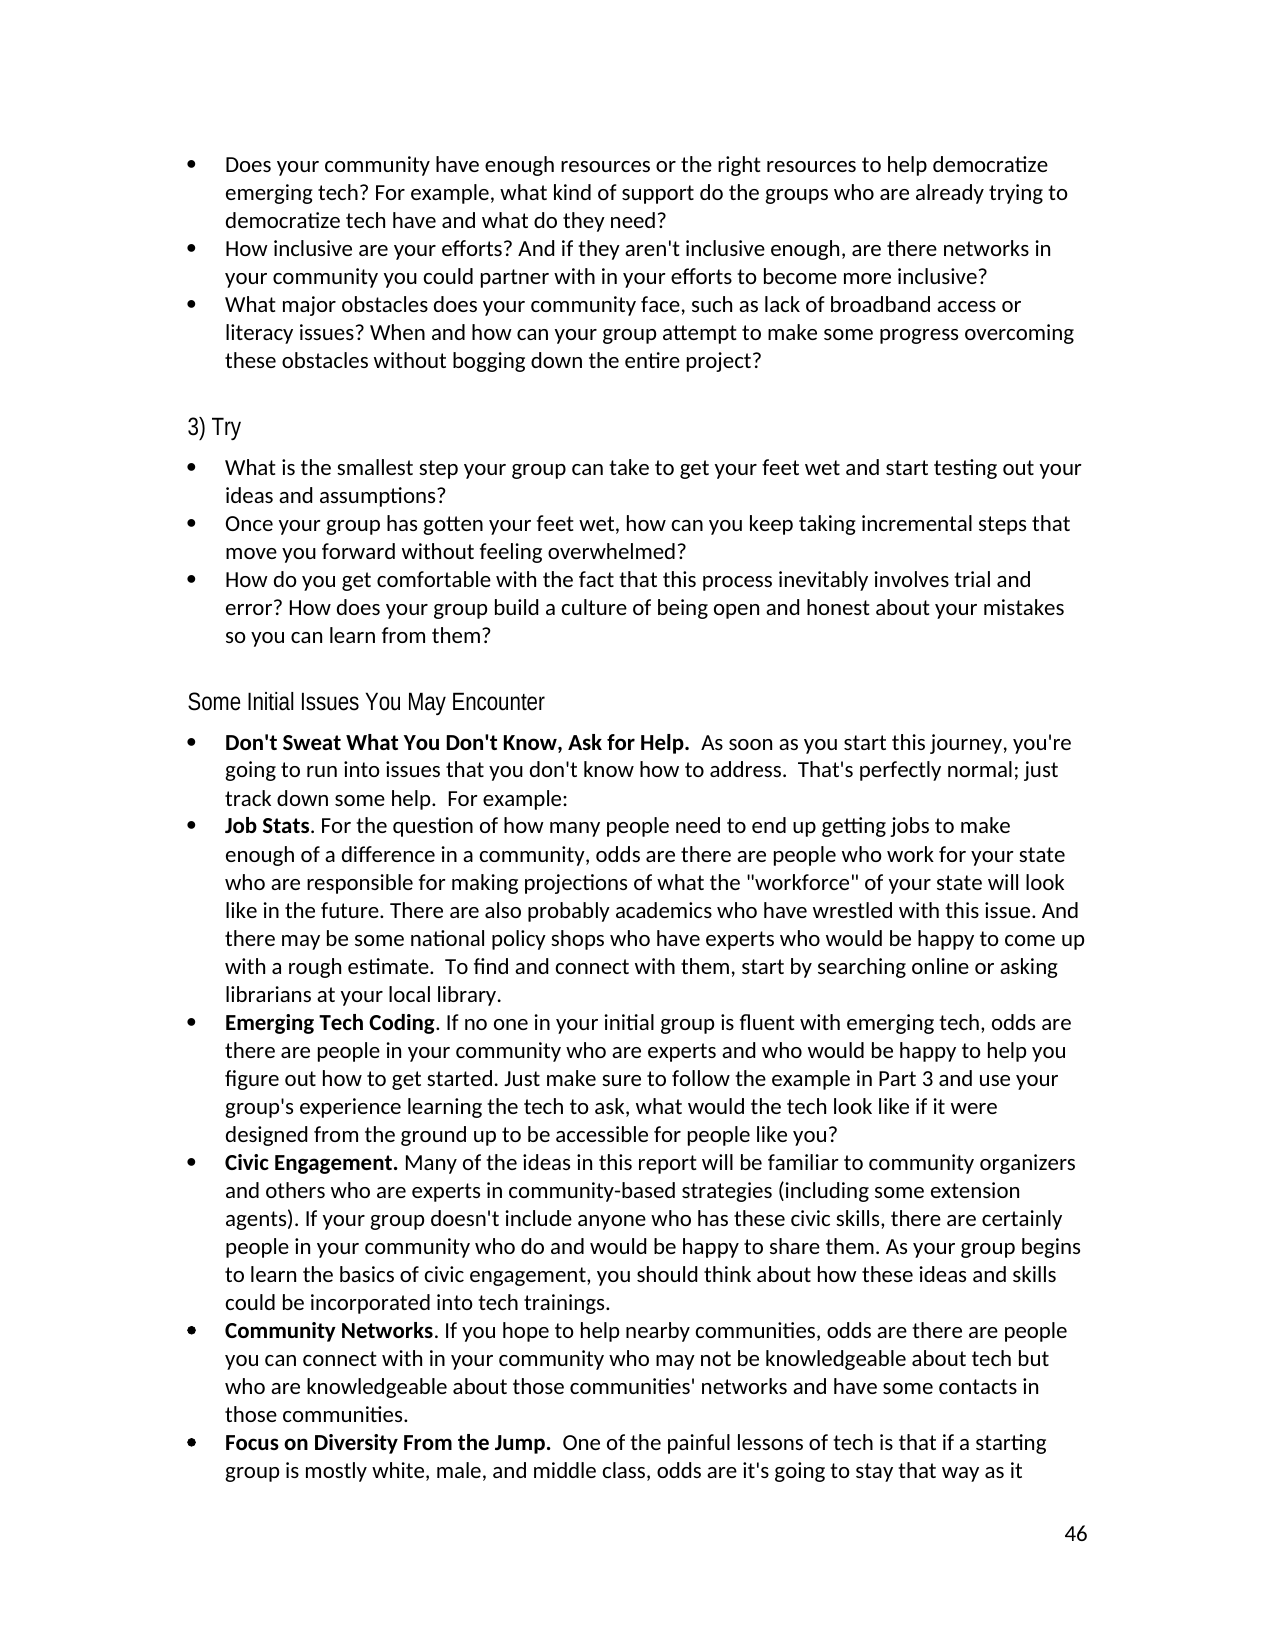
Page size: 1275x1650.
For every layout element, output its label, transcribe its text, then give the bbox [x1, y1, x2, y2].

subtitle Some Initial Issues You May Encounter [187, 686, 1087, 715]
text What major obstacles does your community face, such as lack of broadband access or literacy issues? When and how can your group attempt to make some progress overcoming these obstacles without bogging down the entire project? [187, 290, 1087, 374]
text Civic Engagement. Many of the ideas in this report will be familiar to community organizers and others who are experts in community-based strategies (including some extension agents). If your group doesn't include anyone who has these civic skills, there are certainly people in your community who do and would be happy to share them. As your group begins to learn the basics of civic engagement, you should think about how these ideas and skills could be incorporated into tech trainings. [187, 1148, 1087, 1316]
text Does your community have enough resources or the right resources to help democratize emerging tech? For example, what kind of support do the groups who are already trying to democratize tech have and what do they need? [187, 150, 1087, 234]
text What is the smallest step your group can take to get your feet wet and start testing out your ideas and assumptions? [187, 453, 1087, 509]
text Once your group has gotten your feet wet, how can you keep taking incremental steps that move you forward without feeling overwhelmed? [187, 509, 1087, 565]
text How do you get comfortable with the fact that this process inevitably involves trial and error? How does your group build a culture of being open and honest about your mistakes so you can learn from them? [187, 565, 1087, 649]
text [187, 1428, 1087, 1484]
text Don't Sweat What You Don't Know, Ask for Help. As soon as you start this journey, you're going to run into issues that you don't know how to address. That's perfectly normal; just track down some help. For example: [187, 728, 1087, 812]
text Emerging Tech Coding. If no one in your initial group is fluent with emerging tech, odds are there are people in your community who are experts and who would be happy to help you figure out how to get started. Just make sure to follow the example in Part 3 and use your group's experience learning the tech to ask, what would the tech look like if it were designed from the ground up to be accessible for people like you? [187, 1008, 1087, 1148]
text How inclusive are your efforts? And if they aren't inclusive enough, are there networks in your community you could partner with in your efforts to become more inclusive? [187, 234, 1087, 290]
subtitle 3) Try [187, 412, 1087, 440]
text Community Networks. If you hope to help nearby communities, odds are there are people you can connect with in your community who may not be knowledgeable about tech but who are knowledgeable about those communities' networks and have some contacts in those communities. [187, 1316, 1087, 1428]
text Job Stats. For the question of how many people need to end up getting jobs to make enough of a difference in a community, odds are there are people who work for your state who are responsible for making projections of what the "workforce" of your state will look like in the future. There are also probably academics who have wrestled with this issue. And there may be some national policy shops who have experts who would be happy to come up with a rough estimate. To find and connect with them, start by searching online or asking librarians at your local library. [187, 812, 1087, 1008]
